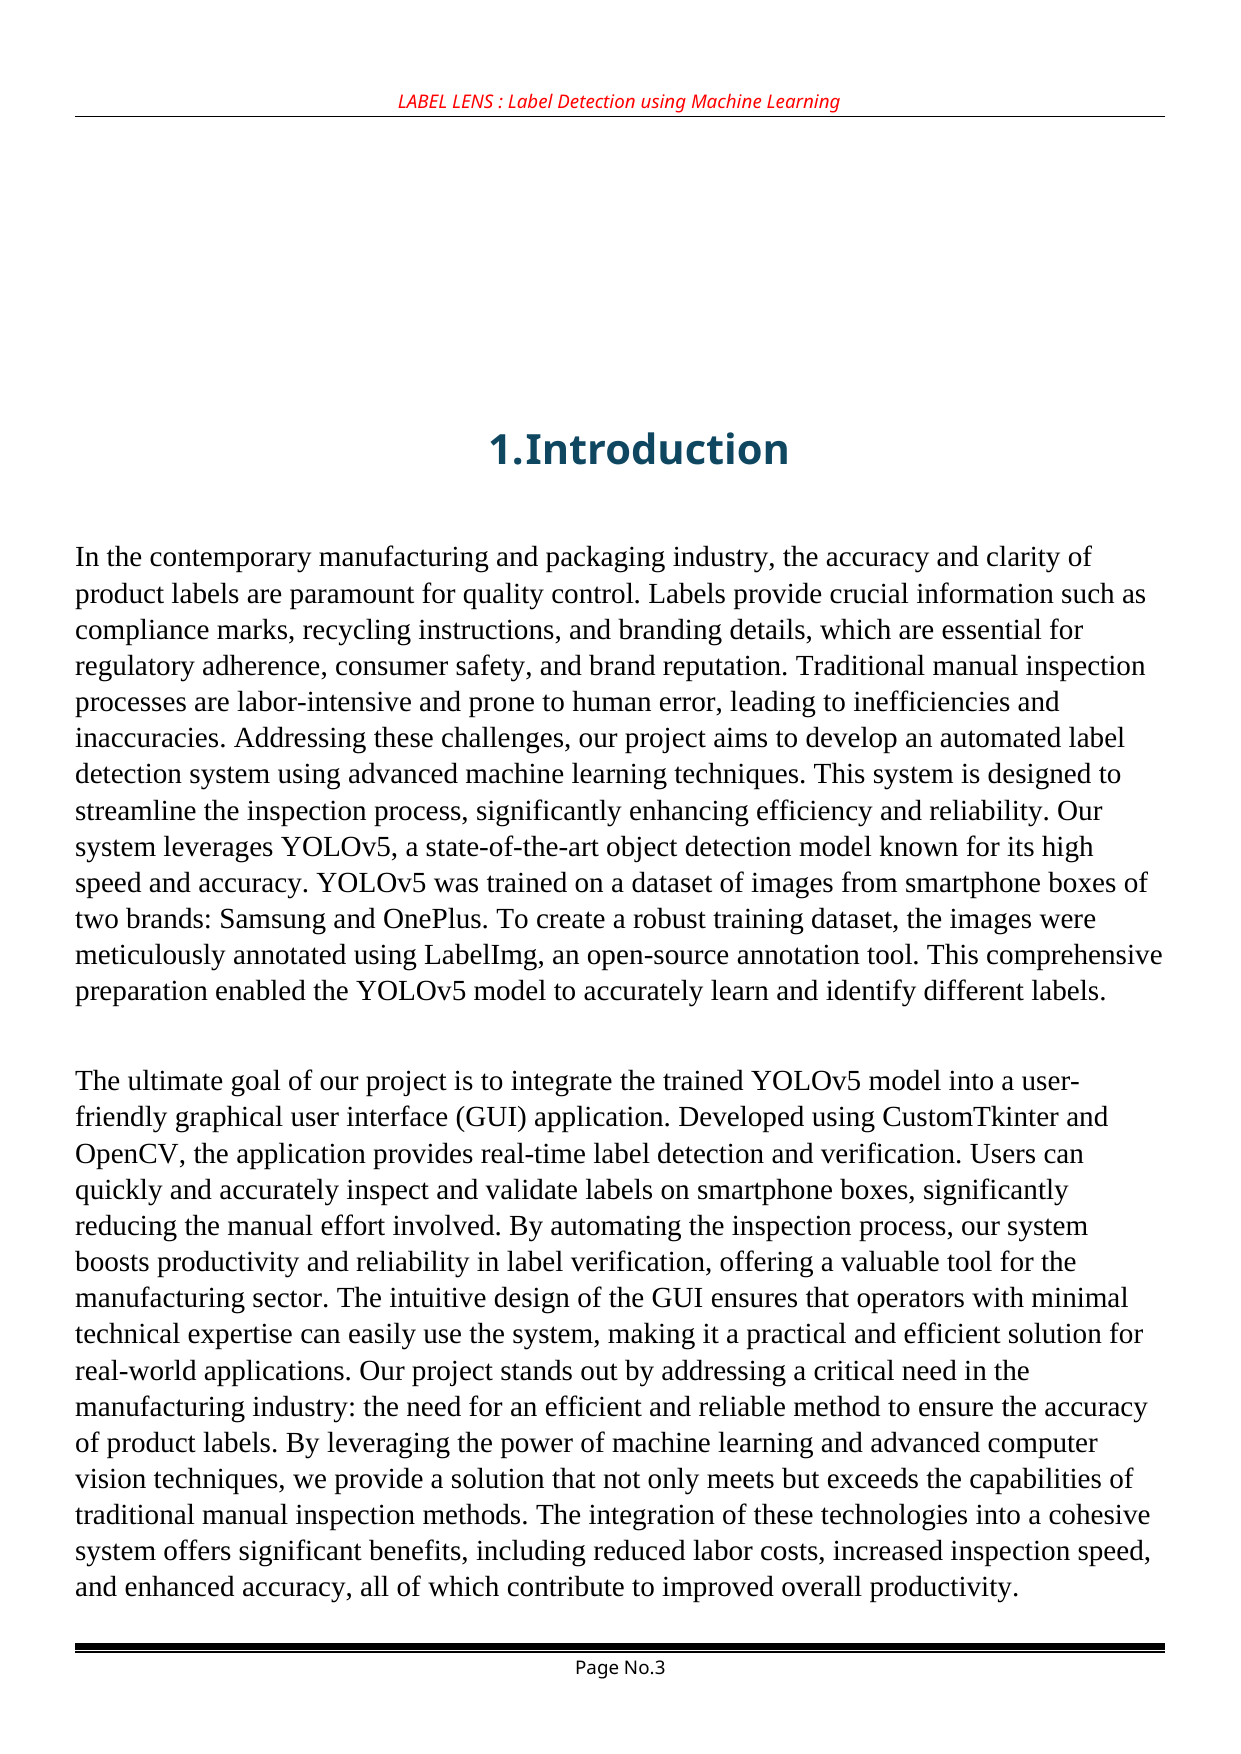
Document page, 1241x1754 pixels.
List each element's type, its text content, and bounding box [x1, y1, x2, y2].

text In the contemporary manufacturing and packaging industry, the accuracy and clarity of product labels are paramount for quality control. Labels provide crucial information such as compliance marks, recycling instructions, and branding details, which are essential for regulatory adherence, consumer safety, and brand reputation. Traditional manual inspection processes are labor-intensive and prone to human error, leading to inefficiencies and inaccuracies. Addressing these challenges, our project aims to develop an automated label detection system using advanced machine learning techniques. This system is designed to streamline the inspection process, significantly enhancing efficiency and reliability. Our system leverages YOLOv5, a state-of-the-art object detection model known for its high speed and accuracy. YOLOv5 was trained on a dataset of images from smartphone boxes of two brands: Samsung and OnePlus. To create a robust training dataset, the images were meticulously annotated using LabelImg, an open-source annotation tool. This comprehensive preparation enabled the YOLOv5 model to accurately learn and identify different labels. [75, 539, 1165, 1007]
text The ultimate goal of our project is to integrate the trained YOLOv5 model into a user-friendly graphical user interface (GUI) application. Developed using CustomTkinter and OpenCV, the application provides real-time label detection and verification. Users can quickly and accurately inspect and validate labels on smartphone boxes, significantly reducing the manual effort involved. By automating the inspection process, our system boosts productivity and reliability in label verification, offering a valuable tool for the manufacturing sector. The intuitive design of the GUI ensures that operators with minimal technical expertise can easily use the system, making it a practical and efficient solution for real-world applications. Our project stands out by addressing a critical need in the manufacturing industry: the need for an efficient and reliable method to ensure the accuracy of product labels. By leveraging the power of machine learning and advanced computer vision techniques, we provide a solution that not only meets but exceeds the capabilities of traditional manual inspection methods. The integration of these technologies into a cohesive system offers significant benefits, including reduced labor costs, increased inspection speed, and enhanced accuracy, all of which contribute to improved overall productivity. [75, 1063, 1165, 1603]
subtitle Introduction [112, 419, 1165, 476]
